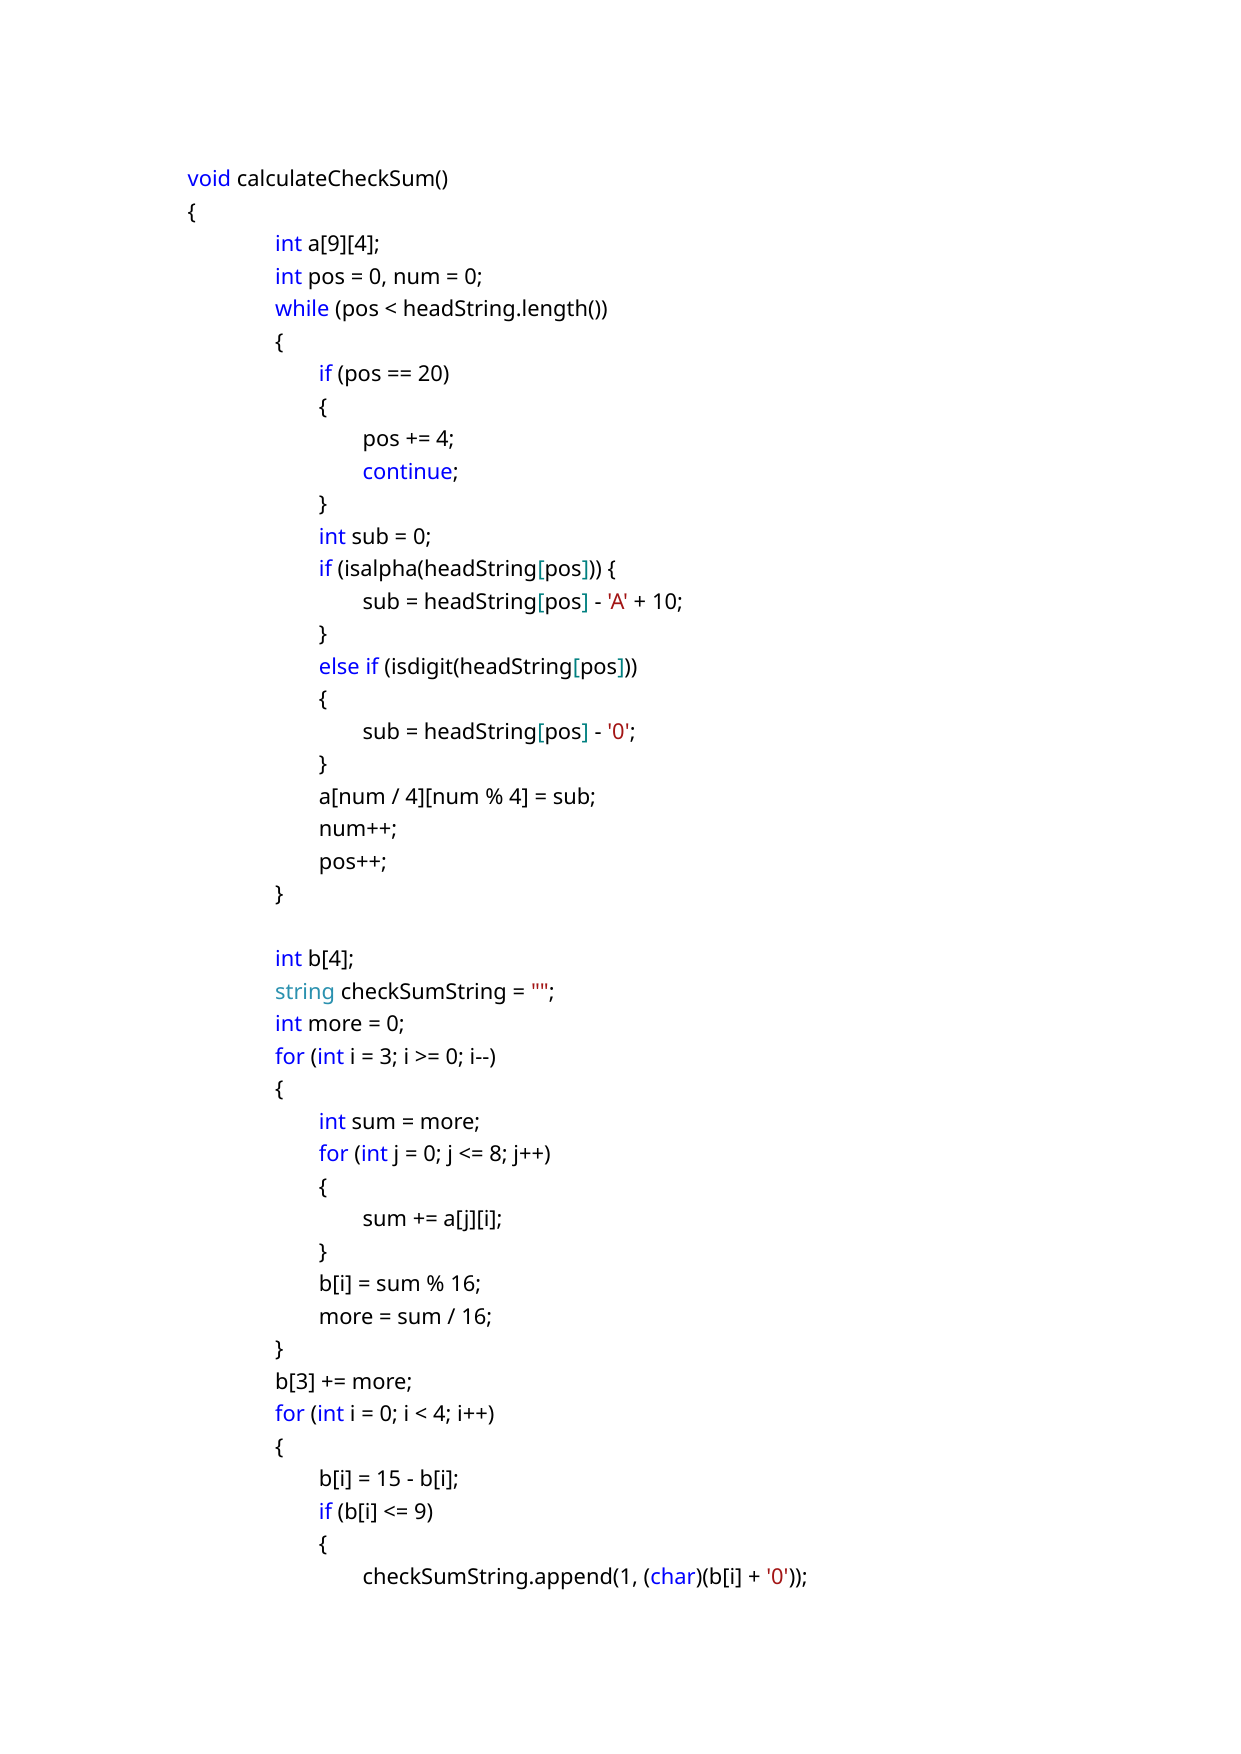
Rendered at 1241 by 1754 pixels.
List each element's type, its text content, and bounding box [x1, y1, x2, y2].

text sub = headString[pos] - '0'; [187, 714, 1053, 747]
text { [187, 1072, 1053, 1104]
text int b[4]; [187, 942, 1053, 974]
text int sum = more; [187, 1104, 1053, 1137]
text for (int i = 0; i < 4; i++) [187, 1397, 1053, 1429]
text } [187, 487, 1053, 519]
text int sub = 0; [187, 519, 1053, 552]
text b[i] = 15 - b[i]; [187, 1462, 1053, 1494]
text if (pos == 20) [187, 357, 1053, 389]
text { [187, 1429, 1053, 1462]
text if (b[i] <= 9) [187, 1494, 1053, 1527]
text { [187, 682, 1053, 714]
text } [187, 1332, 1053, 1364]
text pos++; [187, 844, 1053, 877]
text pos += 4; [187, 422, 1053, 454]
text num++; [187, 812, 1053, 844]
text { [187, 1527, 1053, 1559]
text string checkSumString = ""; [187, 974, 1053, 1007]
text { [187, 194, 1053, 227]
text checkSumString.append(1, (char)(b[i] + '0')); [187, 1559, 1053, 1592]
text for (int j = 0; j <= 8; j++) [187, 1137, 1053, 1169]
text void calculateCheckSum() [187, 162, 1053, 194]
text else if (isdigit(headString[pos])) [187, 649, 1053, 682]
text } [187, 877, 1053, 909]
text int a[9][4]; [187, 227, 1053, 259]
text if (isalpha(headString[pos])) { [187, 552, 1053, 584]
text more = sum / 16; [187, 1299, 1053, 1332]
text b[i] = sum % 16; [187, 1267, 1053, 1299]
text sub = headString[pos] - 'A' + 10; [187, 584, 1053, 617]
text for (int i = 3; i >= 0; i--) [187, 1039, 1053, 1072]
text { [187, 1169, 1053, 1202]
text { [187, 389, 1053, 422]
text int more = 0; [187, 1007, 1053, 1039]
text a[num / 4][num % 4] = sub; [187, 779, 1053, 812]
text { [187, 324, 1053, 357]
text } [187, 1234, 1053, 1267]
text continue; [187, 454, 1053, 487]
text while (pos < headString.length()) [187, 292, 1053, 324]
text sum += a[j][i]; [187, 1202, 1053, 1234]
text b[3] += more; [187, 1364, 1053, 1397]
text } [187, 617, 1053, 649]
text int pos = 0, num = 0; [187, 259, 1053, 292]
text } [187, 747, 1053, 779]
